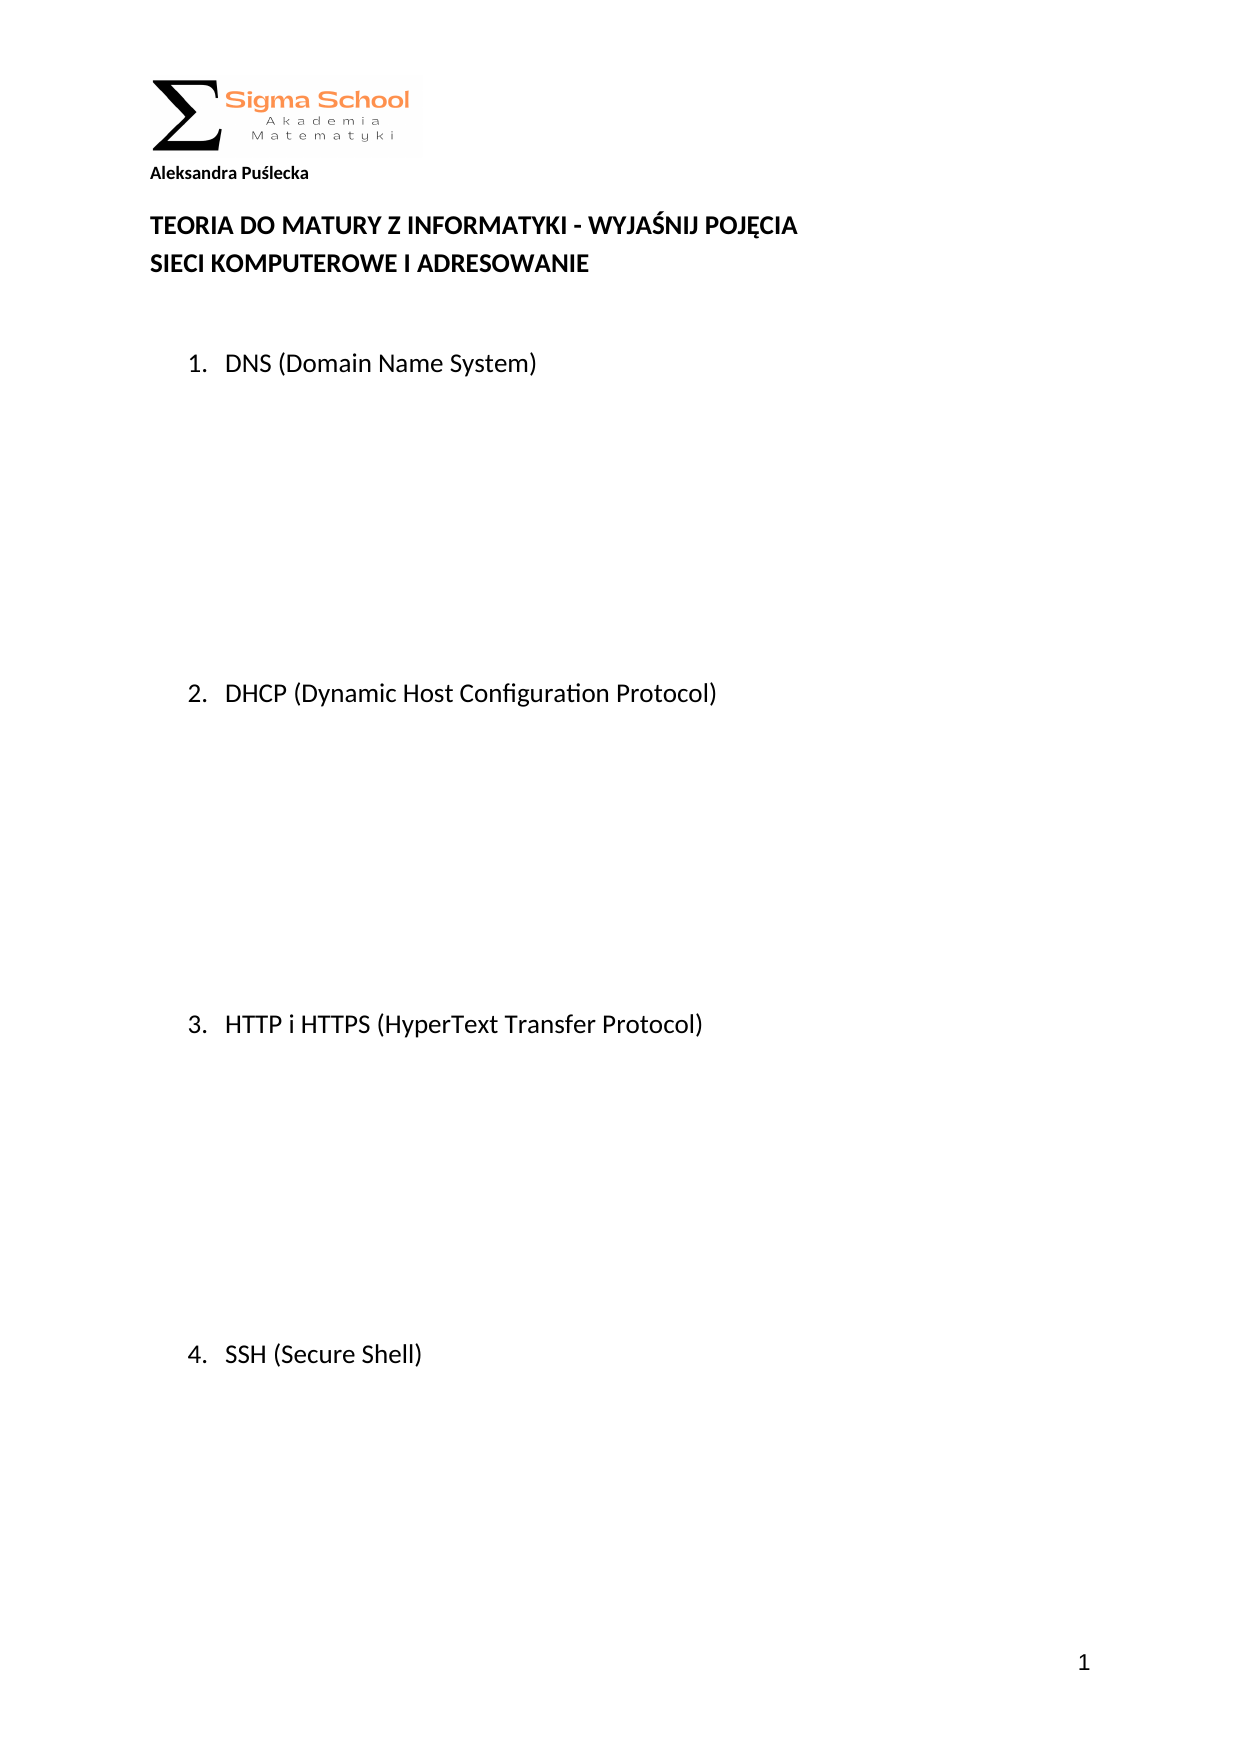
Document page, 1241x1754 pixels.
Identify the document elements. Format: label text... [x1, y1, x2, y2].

picture [150, 75, 423, 158]
list HTTP i HTTPS (HyperText Transfer Protocol) [187, 1007, 1090, 1040]
list SSH (Secure Shell) [187, 1337, 1090, 1370]
list DHCP (Dynamic Host Configuration Protocol) [187, 677, 1090, 709]
list DNS (Domain Name System) [187, 346, 1090, 379]
